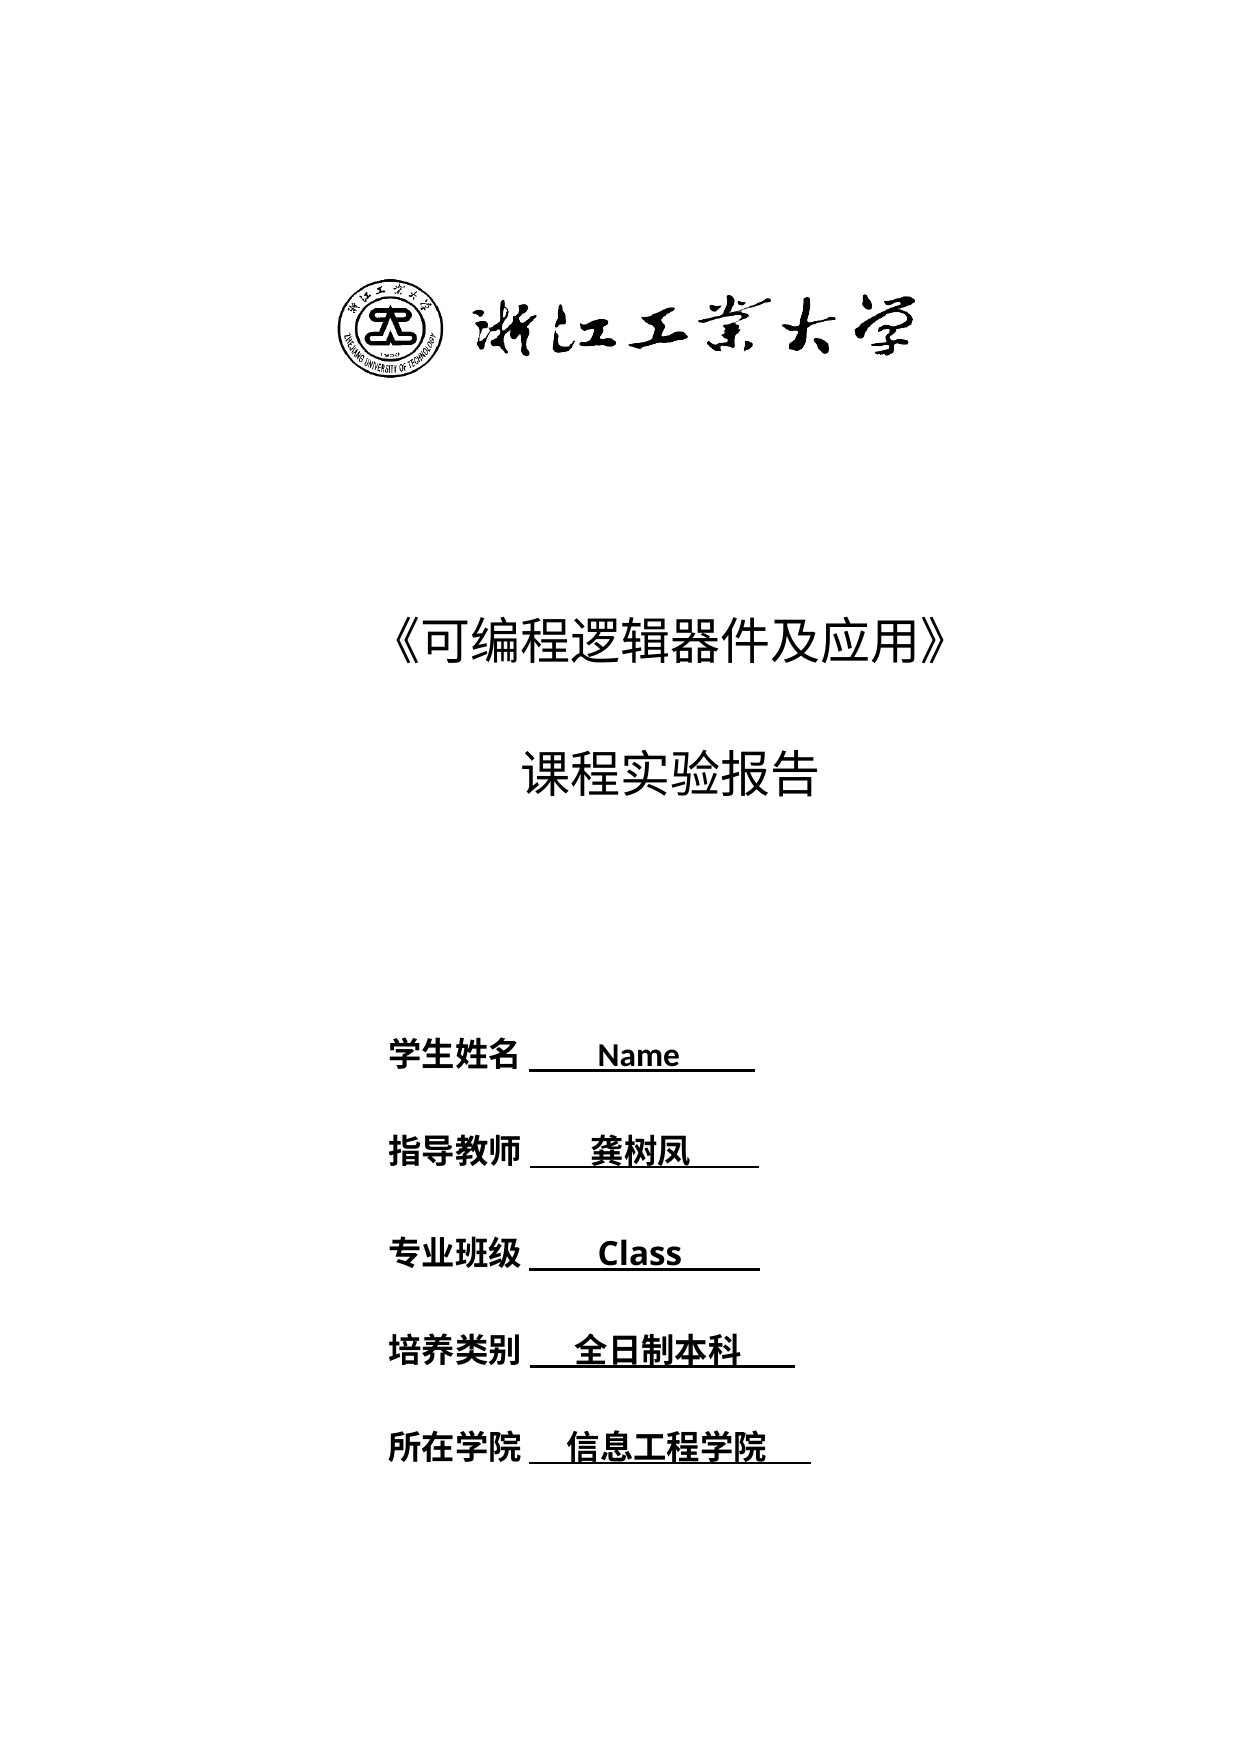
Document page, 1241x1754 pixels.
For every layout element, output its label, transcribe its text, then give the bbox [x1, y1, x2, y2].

text 所在学院 信息工程学院 [187, 1421, 1053, 1469]
text 课程实验报告 [187, 722, 1053, 820]
text 指导教师 龚树凤 [187, 1125, 1053, 1173]
text 培养类别 全日制本科 [187, 1324, 1053, 1372]
text 专业班级 Class [187, 1227, 1053, 1276]
picture [465, 292, 929, 360]
text 学生姓名 Name [187, 1028, 1053, 1076]
text 《可编程逻辑器件及应用》 [187, 588, 1053, 686]
picture [332, 279, 449, 381]
